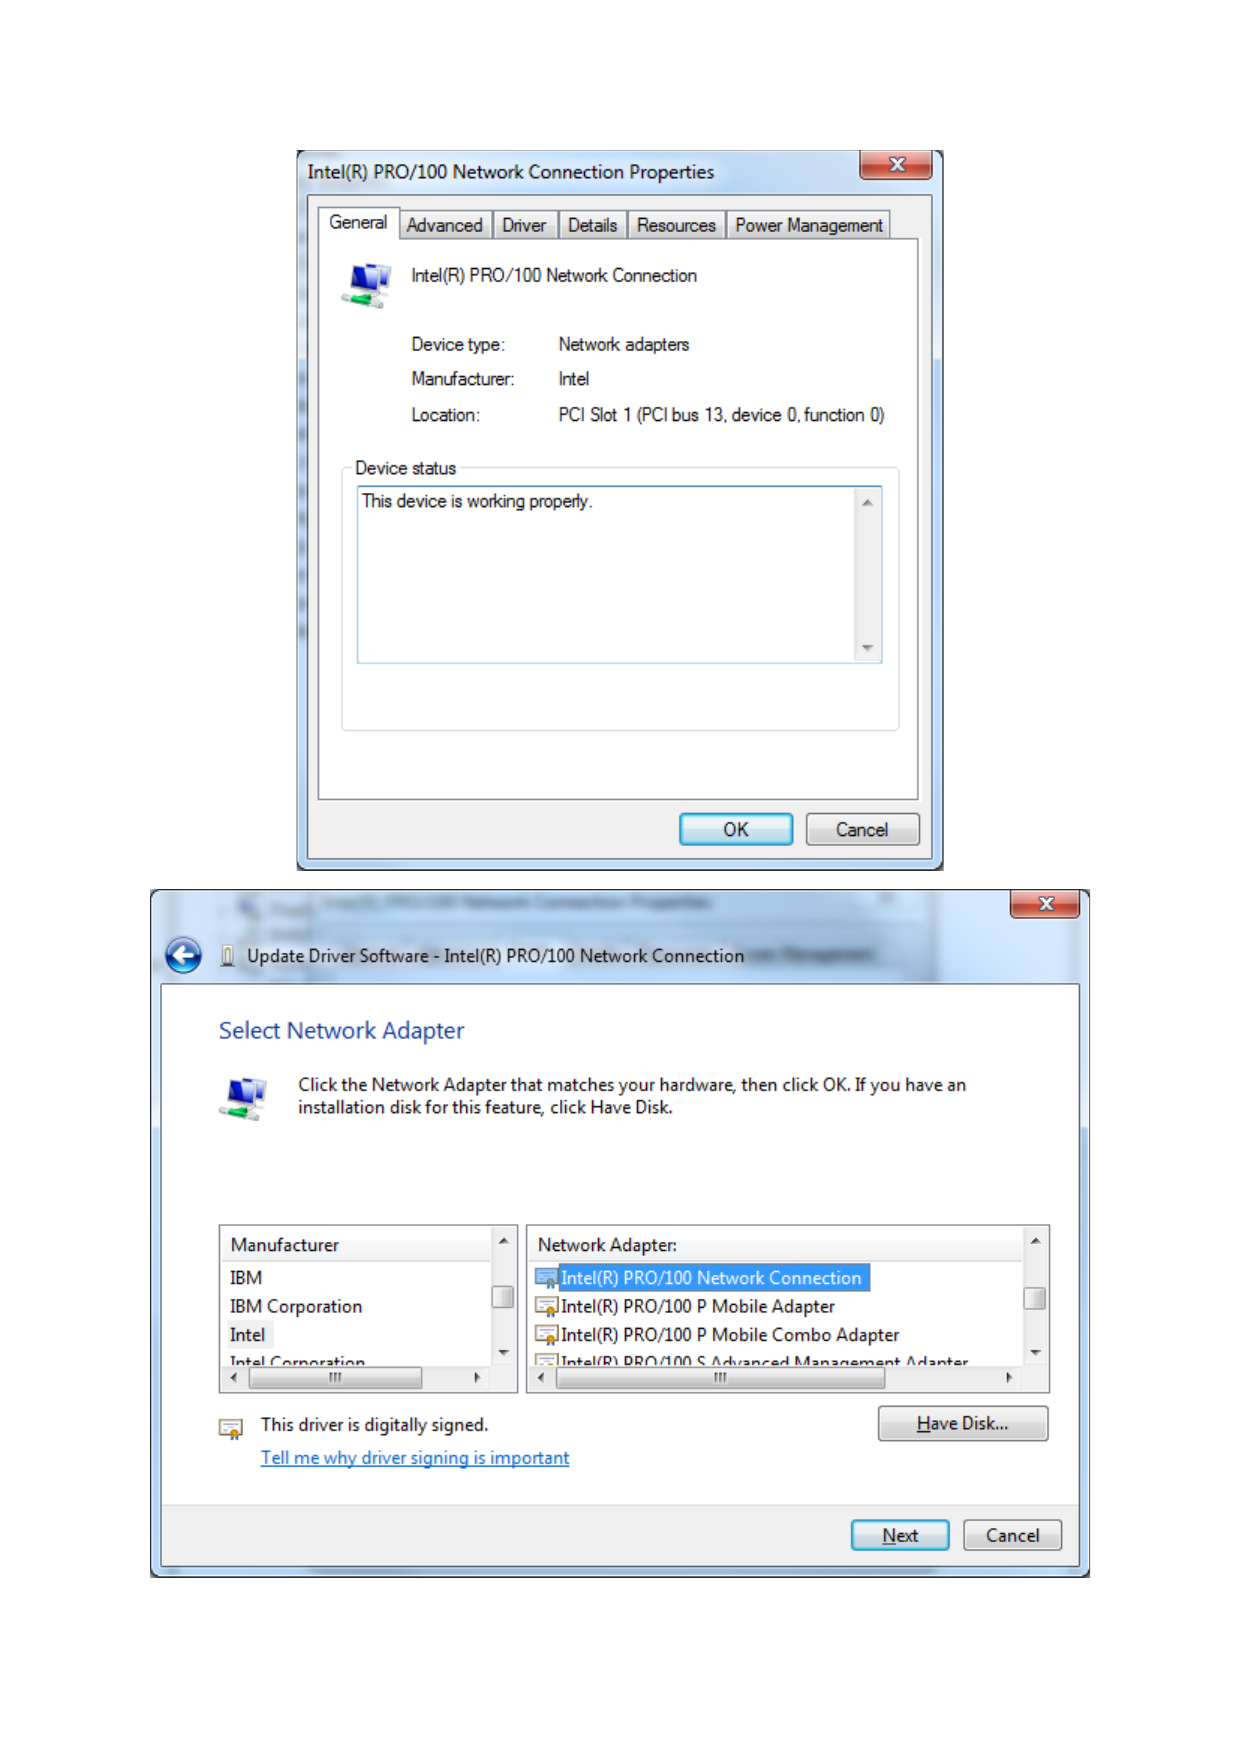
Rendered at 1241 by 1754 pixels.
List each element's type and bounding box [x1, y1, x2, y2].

picture [296, 150, 944, 871]
picture [150, 889, 1091, 1578]
